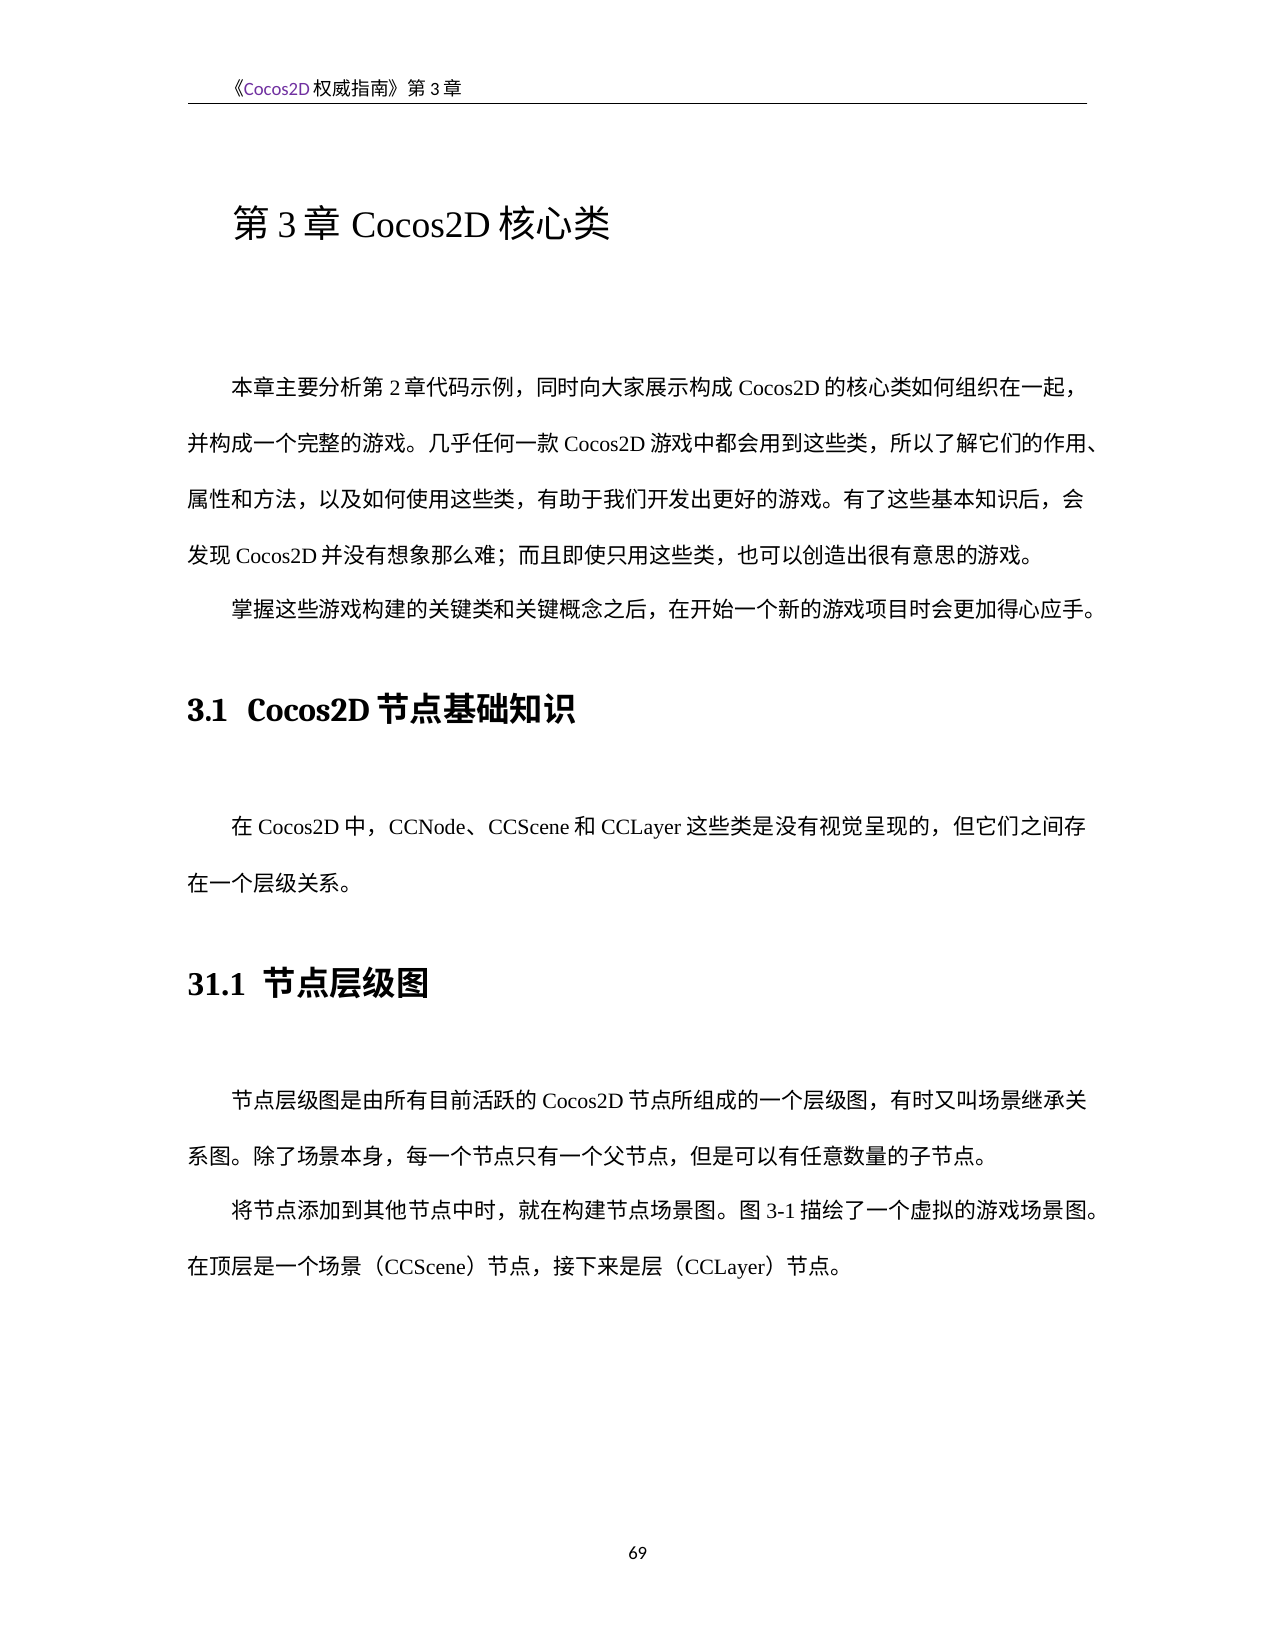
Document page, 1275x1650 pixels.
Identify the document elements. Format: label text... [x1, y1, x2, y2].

subtitle 第3章 Cocos2D核心类 [232, 185, 1087, 260]
text 掌握这些游戏构建的关键类和关键概念之后，在开始一个新的游戏项目时会更加得心应手。 [187, 589, 1087, 626]
text 将节点添加到其他节点中时，就在构建节点场景图。图3-1描绘了一个虚拟的游戏场景图。在顶层是一个场景（CCScene）节点，接下来是层（CCLayer）节点。 [187, 1190, 1087, 1283]
subtitle 节点层级图 [187, 943, 1087, 1018]
subtitle Cocos2D节点基础知识 [187, 669, 1087, 744]
text 节点层级图是由所有目前活跃的Cocos2D节点所组成的一个层级图，有时又叫场景继承关系图。除了场景本身，每一个节点只有一个父节点，但是可以有任意数量的子节点。 [187, 1080, 1087, 1174]
text 本章主要分析第2章代码示例，同时向大家展示构成Cocos2D的核心类如何组织在一起，并构成一个完整的游戏。几乎任何一款Cocos2D游戏中都会用到这些类，所以了解它们的作用、属性和方法，以及如何使用这些类，有助于我们开发出更好的游戏。有了这些基本知识后，会发现Cocos2D并没有想象那么难；而且即使只用这些类，也可以创造出很有意思的游戏。 [187, 367, 1087, 573]
text 在Cocos2D中，CCNode、CCScene和CCLayer这些类是没有视觉呈现的，但它们之间存在一个层级关系。 [187, 806, 1087, 900]
